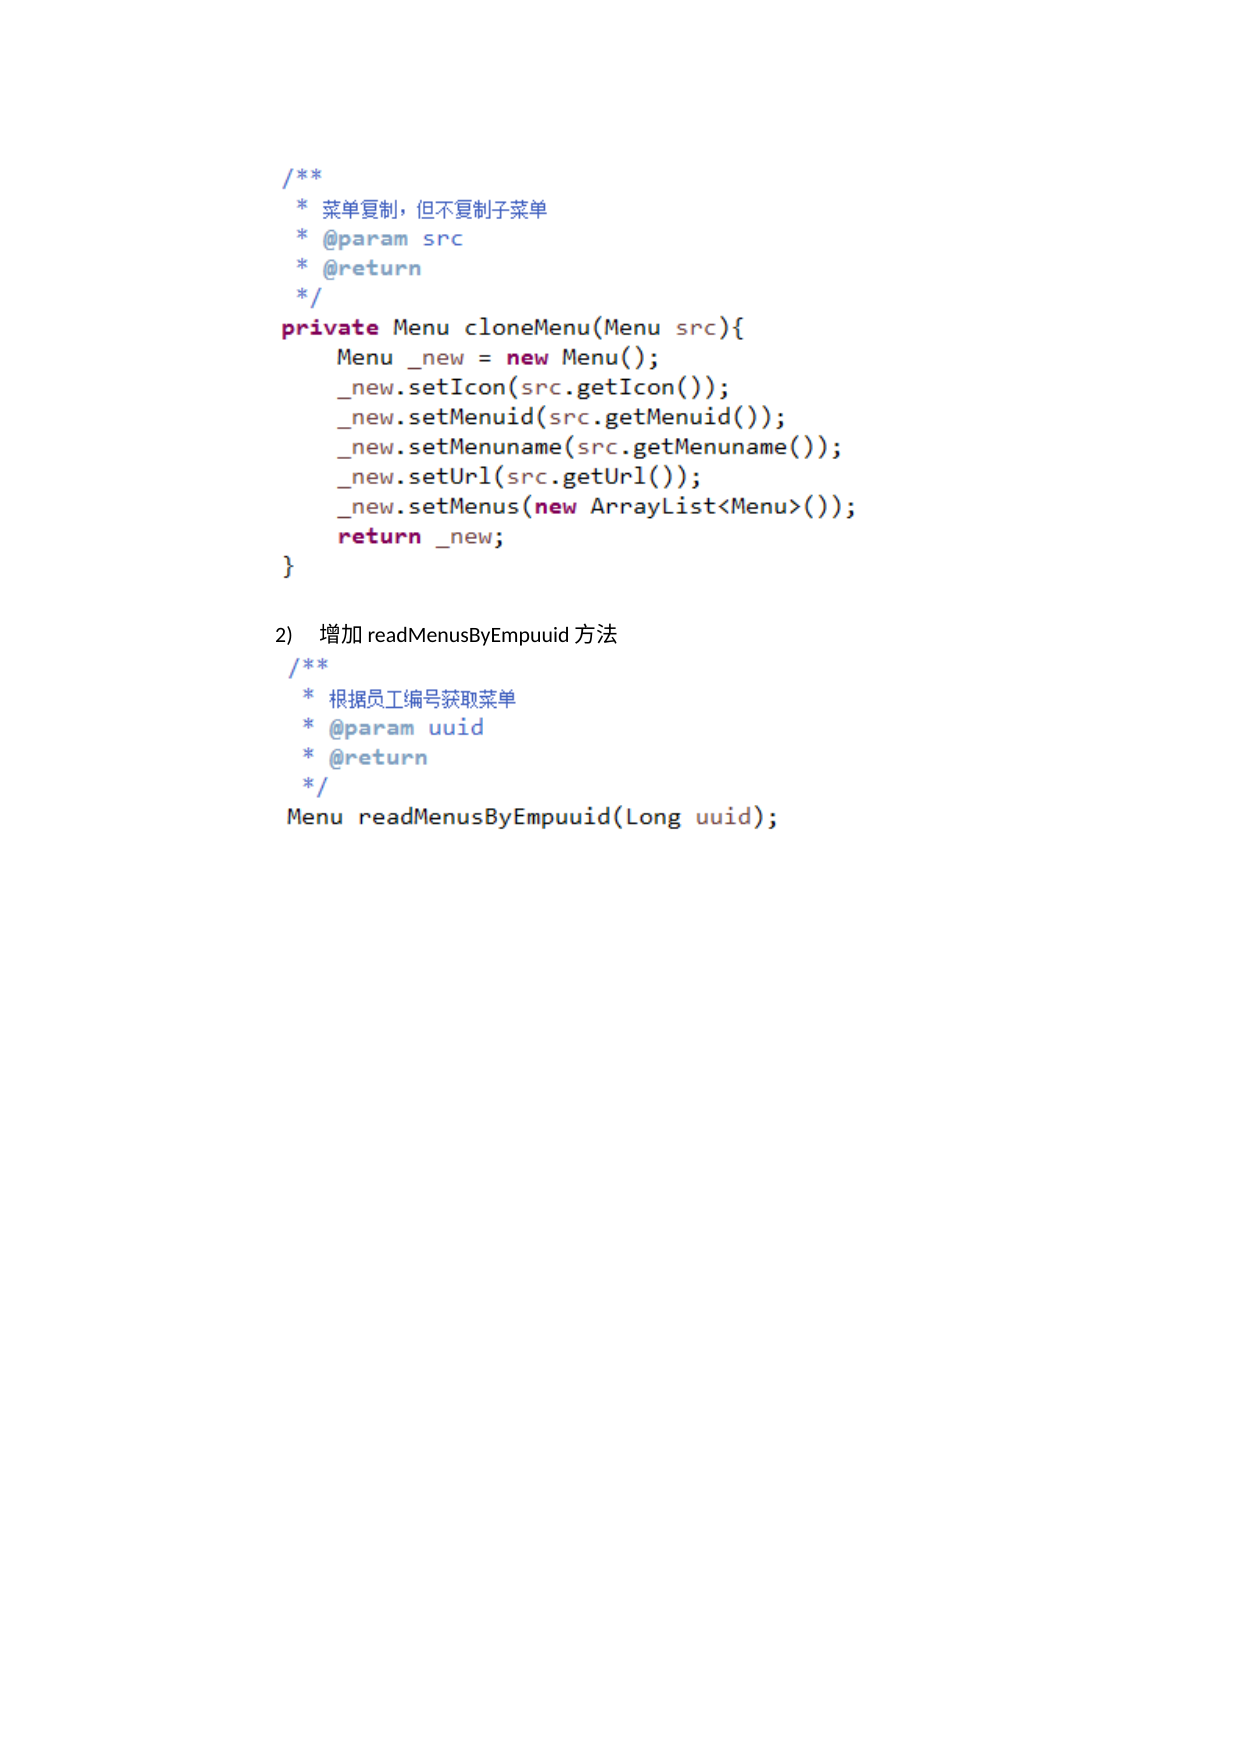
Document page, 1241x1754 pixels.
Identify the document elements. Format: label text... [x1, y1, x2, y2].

picture [275, 649, 791, 851]
picture [275, 162, 866, 586]
list 增加readMenusByEmpuuid方法 [275, 617, 1053, 649]
